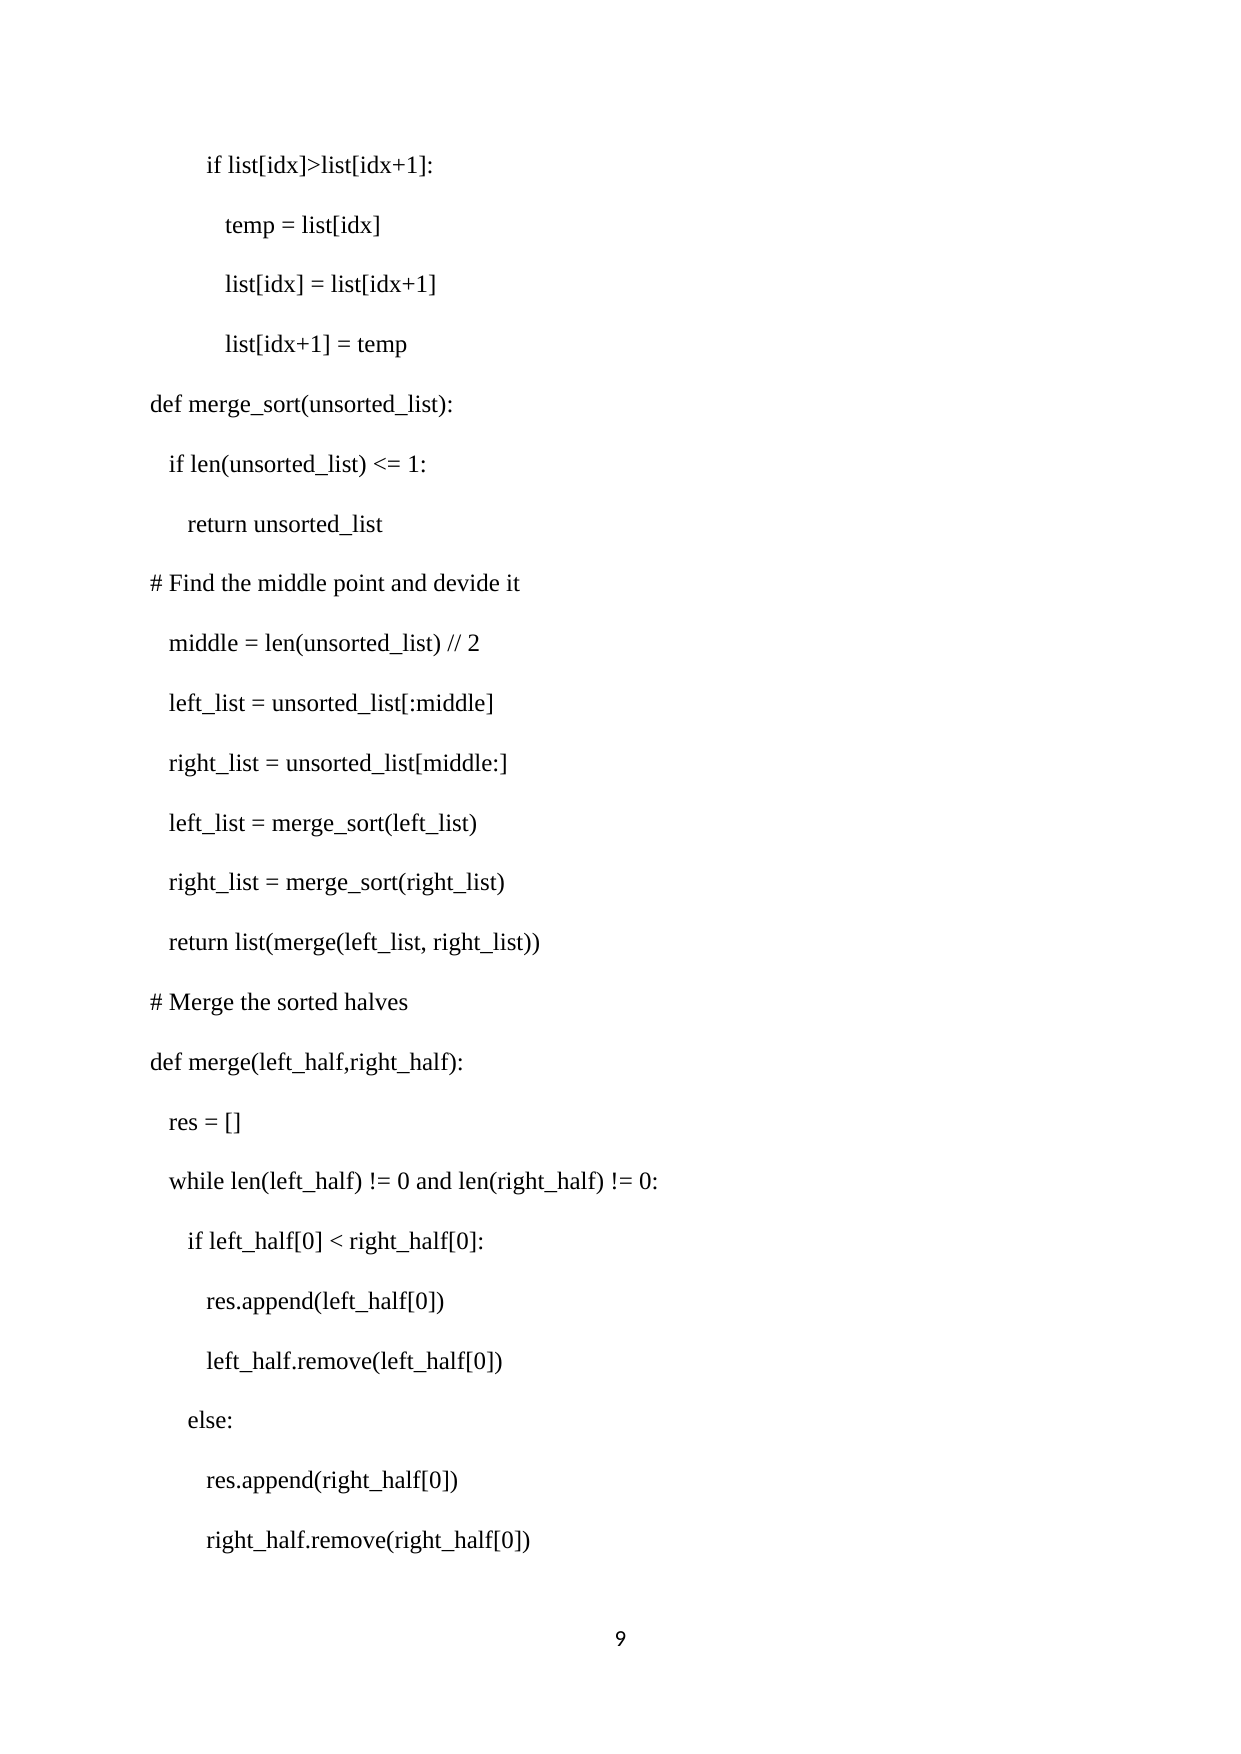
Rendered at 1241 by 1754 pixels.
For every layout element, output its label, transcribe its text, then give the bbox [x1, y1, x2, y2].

text right_half.remove(right_half[0]) [150, 1525, 1090, 1554]
text left_half.remove(left_half[0]) [150, 1346, 1090, 1374]
text while len(left_half) != 0 and len(right_half) != 0: [150, 1166, 1090, 1195]
text def merge_sort(unsorted_list): [150, 389, 1090, 418]
text res.append(left_half[0]) [150, 1286, 1090, 1315]
text left_list = unsorted_list[:middle] [150, 688, 1090, 717]
text def merge(left_half,right_half): [150, 1047, 1090, 1076]
text list[idx] = list[idx+1] [150, 269, 1090, 298]
text return list(merge(left_list, right_list)) [150, 927, 1090, 956]
text right_list = unsorted_list[middle:] [150, 748, 1090, 777]
text left_list = merge_sort(left_list) [150, 808, 1090, 836]
text res.append(right_half[0]) [150, 1465, 1090, 1494]
text list[idx+1] = temp [150, 329, 1090, 358]
text temp = list[idx] [150, 210, 1090, 238]
text else: [150, 1406, 1090, 1434]
text if len(unsorted_list) <= 1: [150, 449, 1090, 478]
text # Merge the sorted halves [150, 987, 1090, 1016]
text # Find the middle point and devide it [150, 568, 1090, 597]
text return unsorted_list [150, 509, 1090, 537]
text if list[idx]>list[idx+1]: [150, 150, 1090, 179]
text middle = len(unsorted_list) // 2 [150, 628, 1090, 657]
text res = [] [150, 1107, 1090, 1135]
text if left_half[0] < right_half[0]: [150, 1226, 1090, 1255]
text right_list = merge_sort(right_list) [150, 867, 1090, 896]
